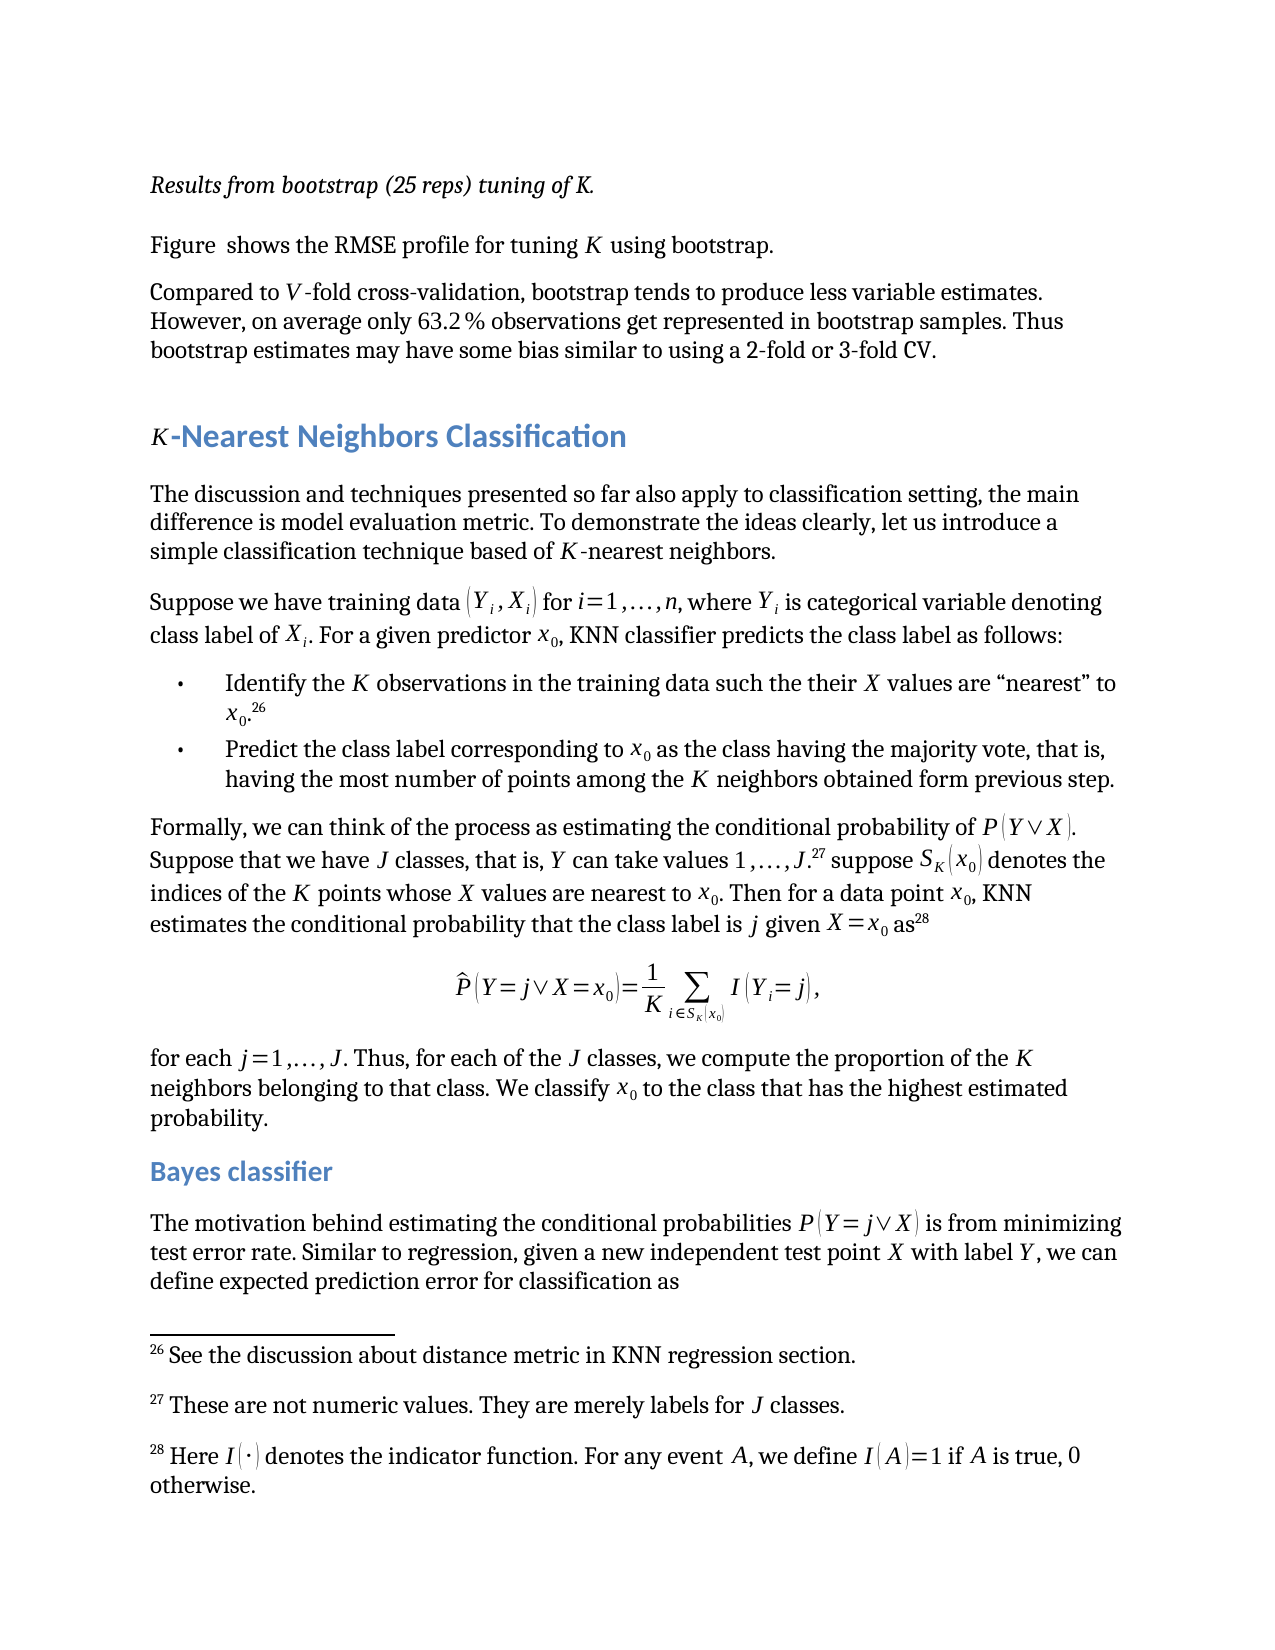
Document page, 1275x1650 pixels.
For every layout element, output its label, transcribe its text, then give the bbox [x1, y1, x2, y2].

text Formally, we can think of the process as estimating the conditional probability of . Suppose that we have classes, that is, can take values . suppose denotes the indices of the points whose values are nearest to . Then for a data point , KNN estimates the conditional probability that the class label is given as [150, 812, 1125, 940]
subtitle -Nearest Neighbors Classification [150, 414, 1125, 461]
text The discussion and techniques presented so far also apply to classification setting, the main difference is model evaluation metric. To demonstrate the ideas clearly, let us introduce a simple classification technique based of -nearest neighbors. [150, 479, 1125, 566]
text The motivation behind estimating the conditional probabilities is from minimizing test error rate. Similar to regression, given a new independent test point with label , we can define expected prediction error for classification as [150, 1208, 1125, 1296]
list Predict the class label corresponding to as the class having the majority vote, that is, having the most number of points among the neighbors obtained form previous step. [175, 733, 1125, 793]
table_header Results from bootstrap (25 reps) tuning of K. [139, 150, 1114, 212]
text Figure shows the RMSE profile for tuning using bootstrap. [150, 231, 1125, 259]
text Compared to -fold cross-validation, bootstrap tends to produce less variable estimates. However, on average only observations get represented in bootstrap samples. Thus bootstrap estimates may have some bias similar to using a 2-fold or 3-fold CV. [150, 278, 1125, 364]
text Suppose we have training data for , where is categorical variable denoting class label of . For a given predictor , KNN classifier predicts the class label as follows: [150, 584, 1125, 651]
list Identify the observations in the training data such the their values are “nearest” to . [175, 669, 1125, 729]
text for each . Thus, for each of the classes, we compute the proportion of the neighbors belonging to that class. We classify to the class that has the highest estimated probability. [150, 1044, 1125, 1132]
subtitle Bayes classifier [150, 1153, 1125, 1189]
